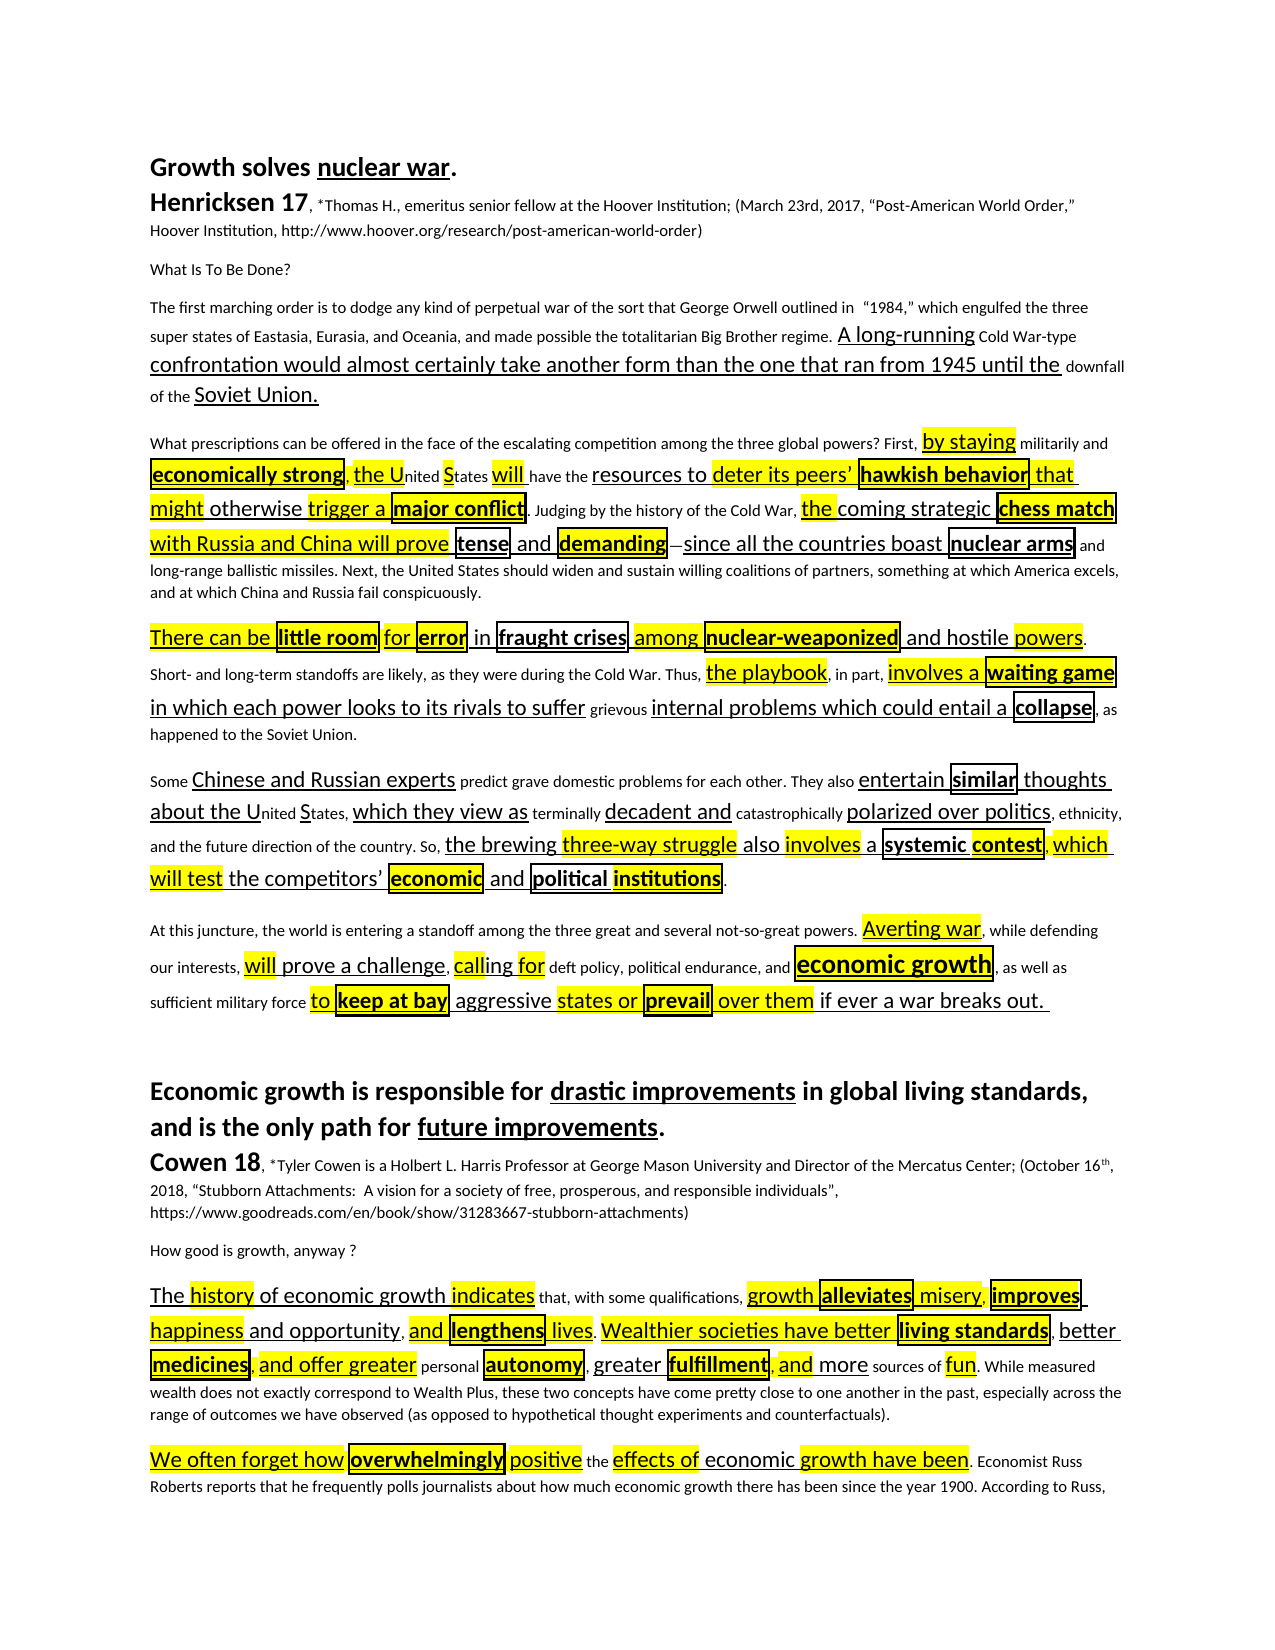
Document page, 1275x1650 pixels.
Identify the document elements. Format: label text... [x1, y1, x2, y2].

text What Is To Be Done? [150, 259, 1125, 279]
text At this juncture, the world is entering a standoff among the three great and several not-so-great powers. Averting war, while defending our interests, will prove a challenge, calling for deft policy, political endurance, and economic growth, as well as sufficient military force to keep at bay aggressive states or prevail over them if ever a war breaks out. [150, 914, 1125, 1017]
subtitle Economic growth is responsible for drastic improvements in global living standards, and is the only path for future improvements. [150, 1074, 1125, 1143]
text The first marching order is to dodge any kind of perpetual war of the sort that George Orwell outlined in “1984,” which engulfed the three super states of Eastasia, Eurasia, and Oceania, and made possible the totalitarian Big Brother regime. A long-running Cold War-type confrontation would almost certainly take another form than the one that ran from 1945 until the downfall of the Soviet Union. [150, 297, 1125, 408]
text There can be little room for error in fraught crises among nuclear-weaponized and hostile powers. Short- and long-term standoffs are likely, as they were during the Cold War. Thus, the playbook, in part, involves a waiting game in which each power looks to its rivals to suffer grievous internal problems which could entail a collapse, as happened to the Soviet Union. [150, 621, 1125, 744]
text Henricksen 17, *Thomas H., emeritus senior fellow at the Hoover Institution; (March 23rd, 2017, “Post-American World Order,” Hoover Institution, http://www.hoover.org/research/post-american-world-order) [150, 186, 1125, 241]
text Some Chinese and Russian experts predict grave domestic problems for each other. They also entertain similar thoughts about the United States, which they view as terminally decadent and catastrophically polarized over politics, ethnicity, and the future direction of the country. So, the brewing three-way struggle also involves a systemic contest, which will test the competitors’ economic and political institutions. [150, 763, 1125, 894]
text How good is growth, anyway ? [150, 1241, 1125, 1261]
text What prescriptions can be offered in the face of the escalating competition among the three global powers? First, by staying militarily and economically strong, the United States will have the resources to deter its peers’ hawkish behavior that might otherwise trigger a major conflict. Judging by the history of the Cold War, the coming strategic chess match with Russia and China will prove tense and demanding—since all the countries boast nuclear arms and long-range ballistic missiles. Next, the United States should widen and sustain willing coalitions of partners, something at which America excels, and at which China and Russia fail conspicuously. [150, 427, 1125, 603]
text Cowen 18, *Tyler Cowen is a Holbert L. Harris Professor at George Mason University and Director of the Mercatus Center; (October 16th, 2018, “Stubborn Attachments: A vision for a society of free, prosperous, and responsible individuals”, https://www.goodreads.com/en/book/show/31283667-stubborn-attachments) [150, 1146, 1125, 1222]
subtitle Growth solves nuclear war. [150, 150, 1125, 183]
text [150, 1443, 1125, 1497]
text The history of economic growth indicates that, with some qualifications, growth alleviates misery, improves happiness and opportunity, and lengthens lives. Wealthier societies have better living standards, better medicines, and offer greater personal autonomy, greater fulfillment, and more sources of fun. While measured wealth does not exactly correspond to Wealth Plus, these two concepts have come pretty close to one another in the past, especially across the range of outcomes we have observed (as opposed to hypothetical thought experiments and counterfactuals). [150, 1279, 1125, 1424]
